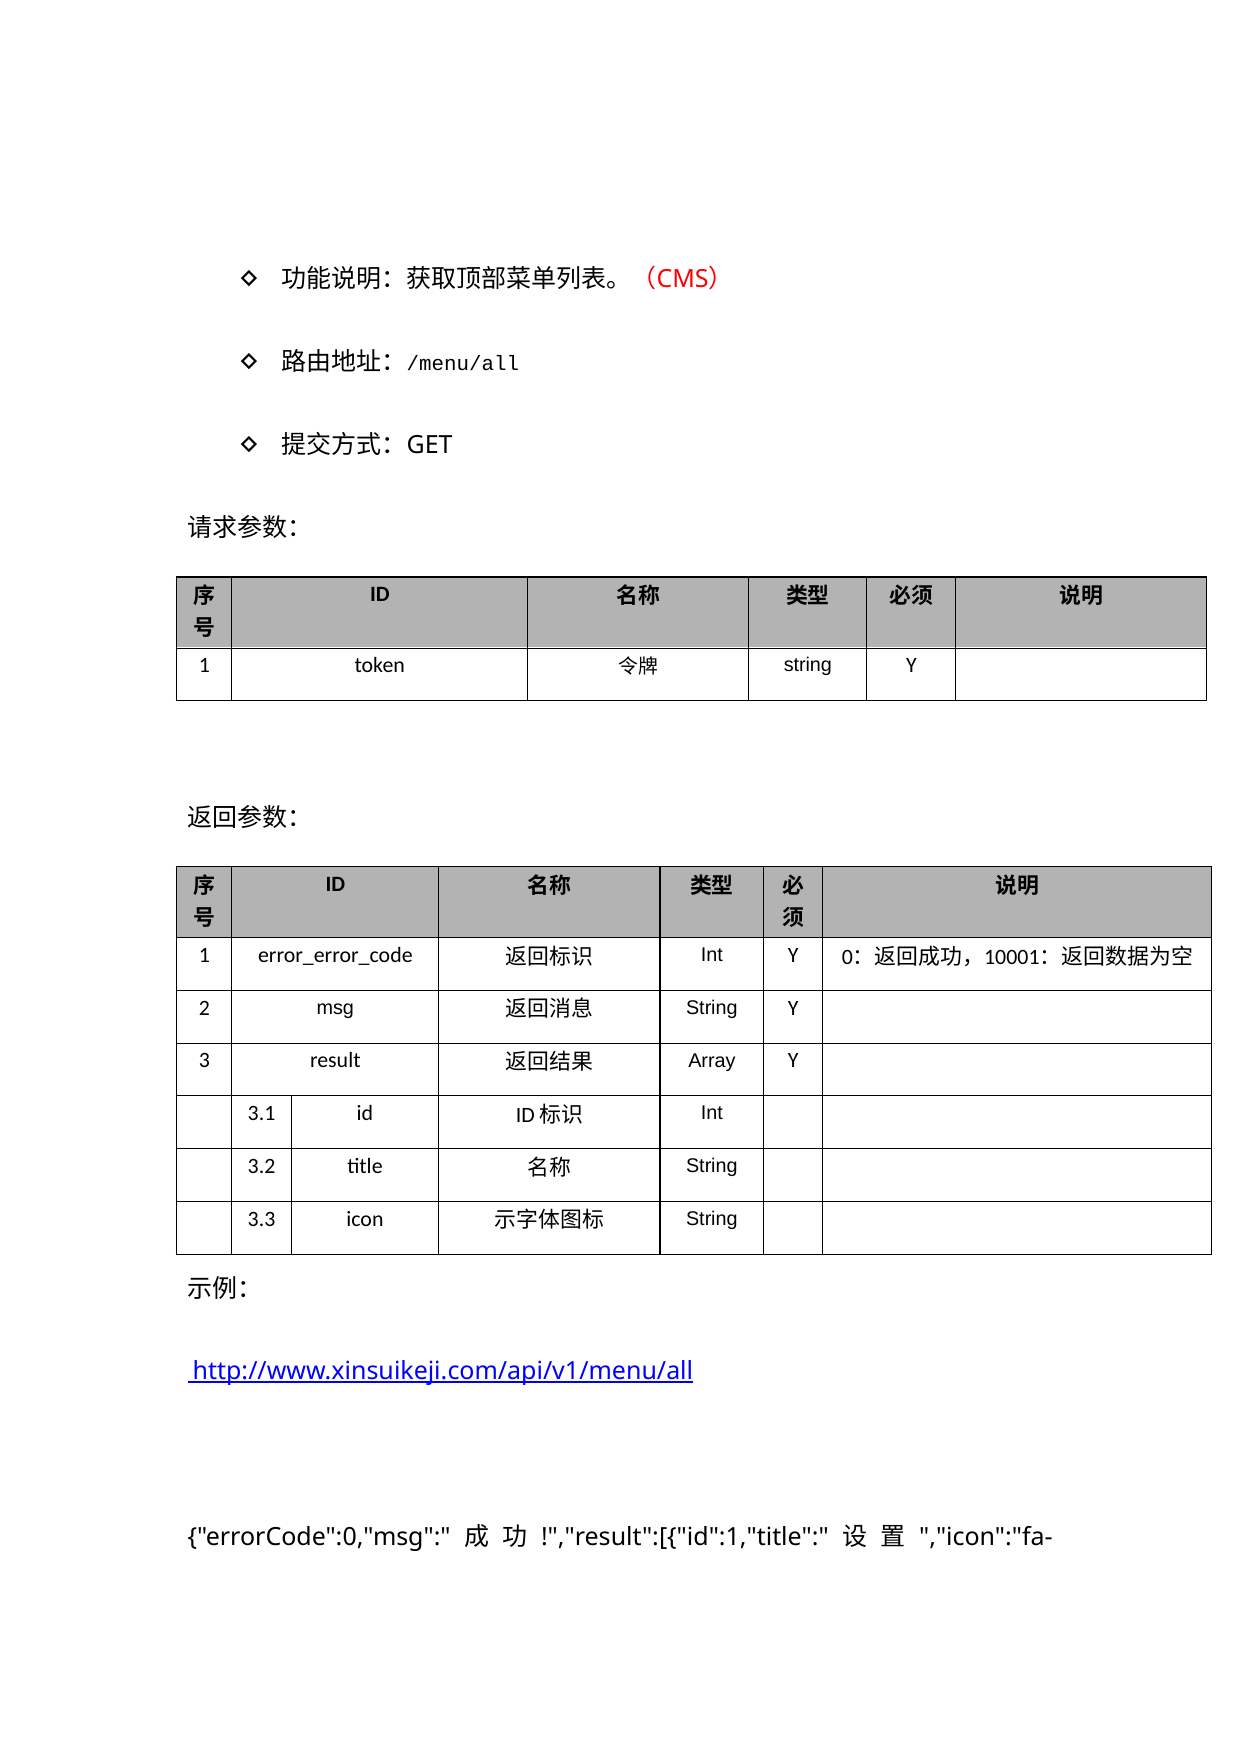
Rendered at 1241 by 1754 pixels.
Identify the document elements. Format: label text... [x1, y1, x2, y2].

table_cell [823, 1044, 1211, 1095]
table_cell Y [764, 1044, 822, 1095]
table_cell string [749, 649, 866, 700]
text 请求参数： [187, 493, 1053, 558]
table_header ID [232, 867, 438, 937]
table_cell msg [232, 991, 438, 1043]
table_cell 3.3 [232, 1202, 291, 1253]
table_cell 3 [177, 1044, 231, 1095]
table_header 类型 [749, 578, 866, 647]
table_header 名称 [528, 578, 748, 647]
table_cell icon [292, 1202, 438, 1253]
table_cell 2 [177, 991, 231, 1043]
table_header ID [232, 578, 527, 647]
table_cell 名称 [439, 1149, 659, 1201]
table_cell [177, 1149, 231, 1201]
text 示例： [187, 1255, 1053, 1319]
table_cell 3.2 [232, 1149, 291, 1201]
table_cell id [292, 1096, 438, 1148]
table_cell Y [867, 649, 955, 700]
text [187, 1502, 1053, 1567]
table_cell Array [661, 1044, 763, 1095]
table_cell title [292, 1149, 438, 1201]
table_header 说明 [956, 578, 1206, 647]
table_cell ID标识 [439, 1096, 659, 1148]
table_cell token [232, 649, 527, 700]
table_cell 返回消息 [439, 991, 659, 1043]
table_cell 1 [177, 649, 231, 700]
text 返回参数： [187, 783, 1053, 848]
table_header 序号 [177, 867, 231, 937]
table_cell 返回结果 [439, 1044, 659, 1095]
table_cell [764, 1096, 822, 1148]
table_cell [823, 1202, 1211, 1253]
table_cell error_error_code [232, 938, 438, 990]
table_cell 令牌 [528, 649, 748, 700]
table_cell [823, 1096, 1211, 1148]
table_cell [177, 1096, 231, 1148]
table_cell [823, 1149, 1211, 1201]
table_header 必须 [764, 867, 822, 937]
table_cell 返回标识 [439, 938, 659, 990]
table_header 名称 [439, 867, 659, 937]
table_header 必须 [867, 578, 955, 647]
table_cell 3.1 [232, 1096, 291, 1148]
table_cell [764, 1149, 822, 1201]
table_cell [764, 1202, 822, 1253]
table_cell result [232, 1044, 438, 1095]
list 路由地址：/menu/all [238, 327, 1053, 392]
table_cell 0：返回成功，10001：返回数据为空 [823, 938, 1211, 990]
list 提交方式：GET [238, 410, 1053, 475]
table_cell 示字体图标 [439, 1202, 659, 1253]
table_cell [956, 649, 1206, 700]
text http://www.xinsuikeji.com/api/v1/menu/all [187, 1338, 1053, 1403]
table_cell Int [661, 938, 763, 990]
table_cell [823, 991, 1211, 1043]
table_header 说明 [823, 867, 1211, 937]
table_header 类型 [661, 867, 763, 937]
table_cell String [661, 1202, 763, 1253]
table_cell Y [764, 991, 822, 1043]
table_cell Int [661, 1096, 763, 1148]
table_cell [177, 1202, 231, 1253]
table_cell Y [764, 938, 822, 990]
table_header 序号 [177, 578, 231, 647]
table_cell 1 [177, 938, 231, 990]
table_cell String [661, 1149, 763, 1201]
list 功能说明：获取顶部菜单列表。（CMS） [238, 244, 1053, 309]
table_cell String [661, 991, 763, 1043]
